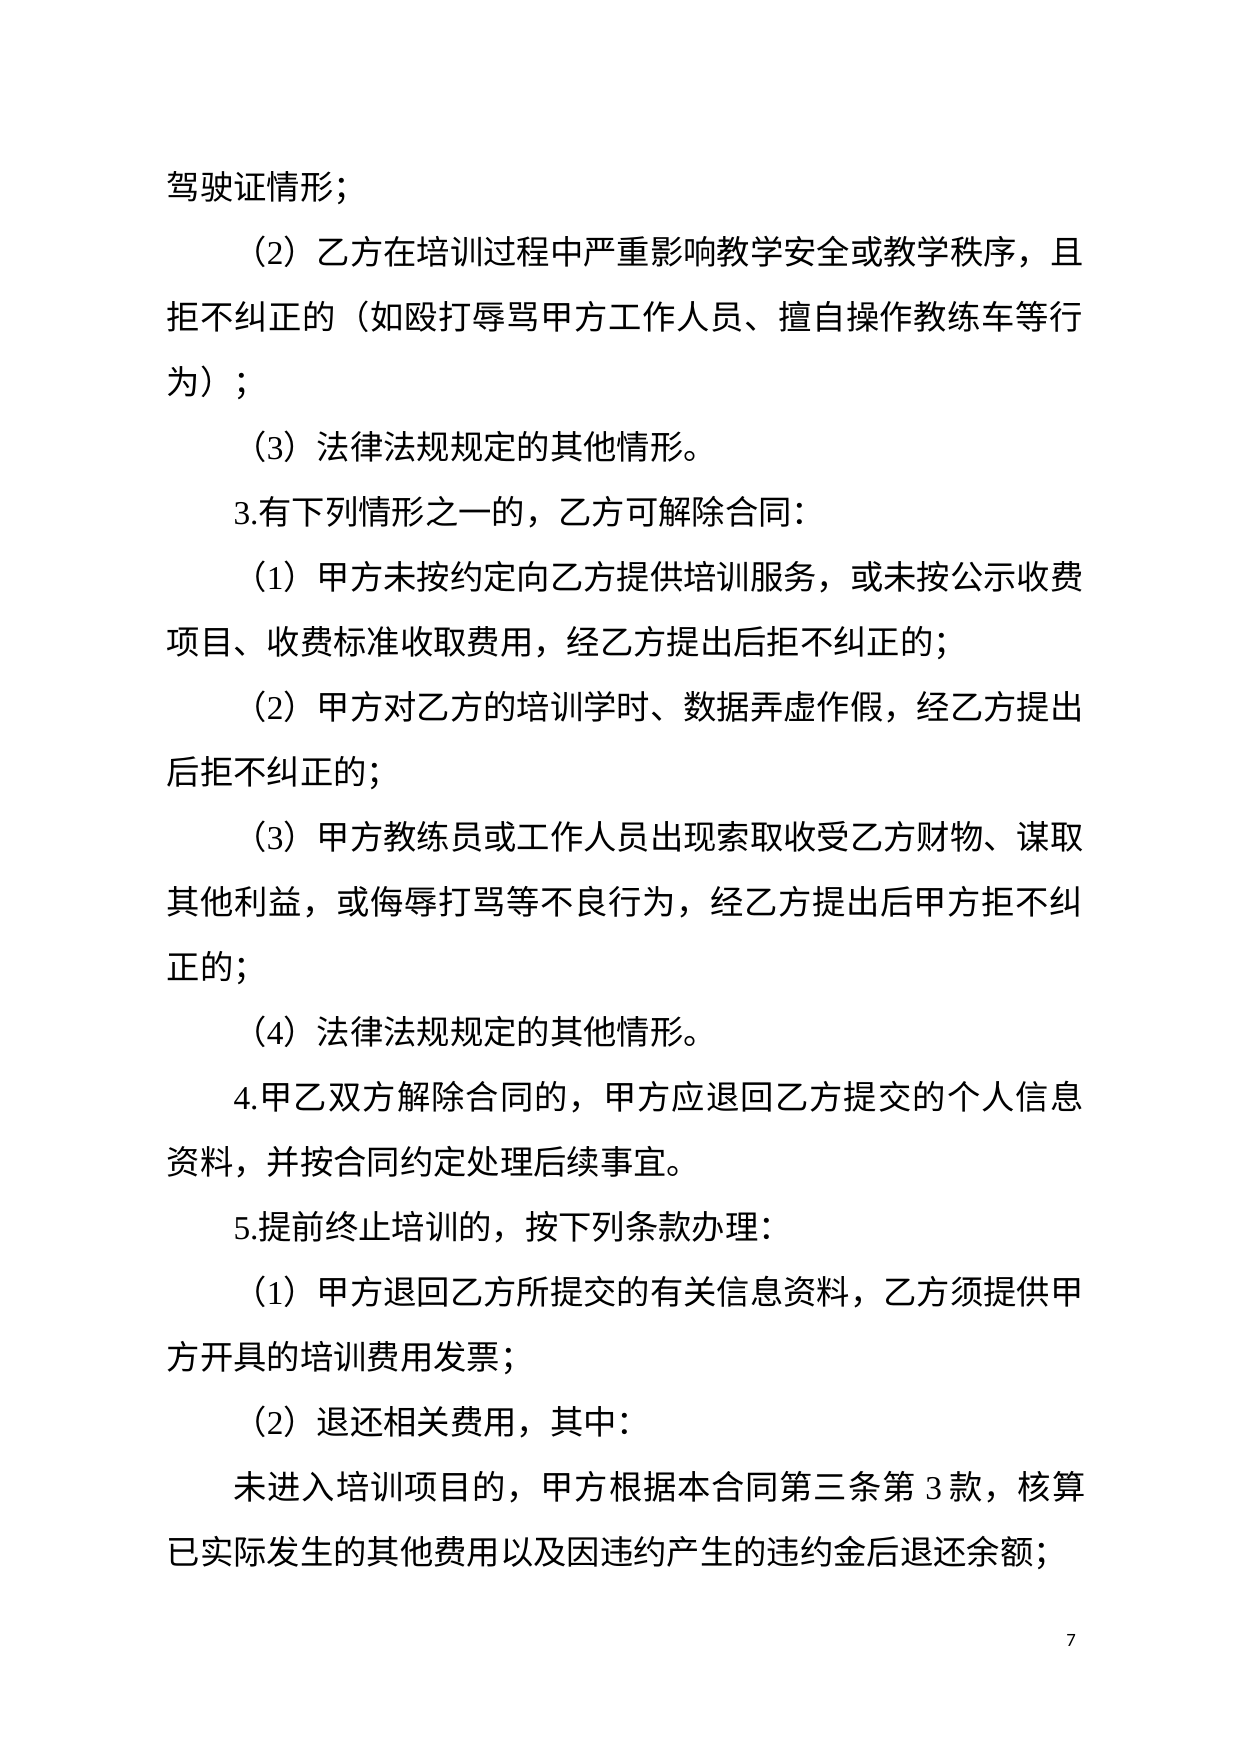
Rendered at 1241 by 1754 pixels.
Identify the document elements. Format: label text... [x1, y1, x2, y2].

text （2）甲方对乙方的培训学时、数据弄虚作假，经乙方提出后拒不纠正的； [167, 672, 1085, 802]
text （3）甲方教练员或工作人员出现索取收受乙方财物、谋取其他利益，或侮辱打骂等不良行为，经乙方提出后甲方拒不纠正的； [167, 802, 1085, 997]
text 未进入培训项目的，甲方根据本合同第三条第3款，核算已实际发生的其他费用以及因违约产生的违约金后退还余额； [167, 1452, 1085, 1582]
text 3.有下列情形之一的，乙方可解除合同： [167, 477, 1085, 542]
text （2）乙方在培训过程中严重影响教学安全或教学秩序，且拒不纠正的（如殴打辱骂甲方工作人员、擅自操作教练车等行为）； [167, 217, 1085, 412]
text （1）甲方未按约定向乙方提供培训服务，或未按公示收费项目、收费标准收取费用，经乙方提出后拒不纠正的； [167, 542, 1085, 672]
text （2）退还相关费用，其中： [167, 1387, 1085, 1452]
text （1）甲方退回乙方所提交的有关信息资料，乙方须提供甲方开具的培训费用发票； [167, 1257, 1085, 1387]
text 5.提前终止培训的，按下列条款办理： [167, 1192, 1085, 1257]
text （3）法律法规规定的其他情形。 [167, 412, 1085, 477]
text 4.甲乙双方解除合同的，甲方应退回乙方提交的个人信息资料，并按合同约定处理后续事宜。 [167, 1062, 1085, 1192]
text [167, 152, 1085, 217]
text （4）法律法规规定的其他情形。 [167, 997, 1085, 1062]
